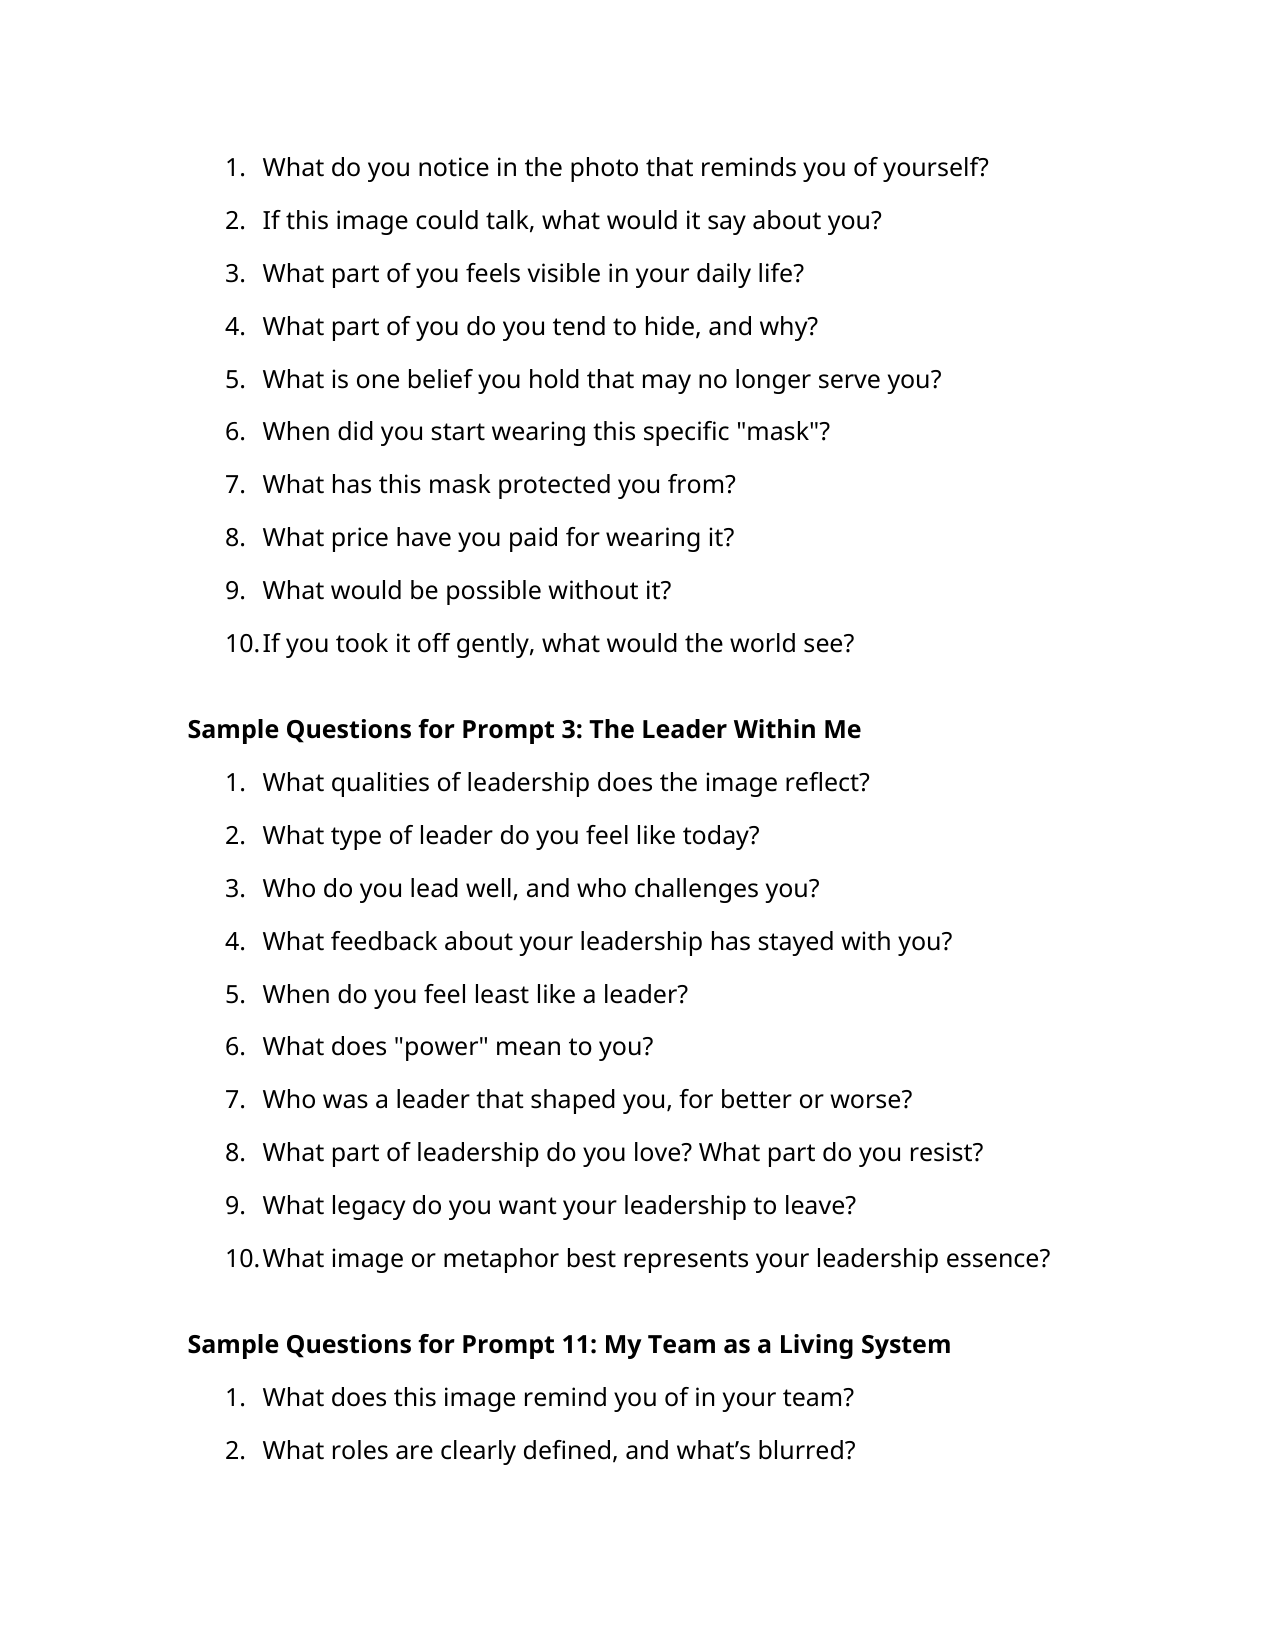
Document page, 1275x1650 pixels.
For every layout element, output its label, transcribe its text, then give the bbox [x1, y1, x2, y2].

list What does "power" mean to you? [225, 1029, 1087, 1063]
list What part of leadership do you love? What part do you resist? [225, 1135, 1087, 1169]
list What roles are clearly defined, and what’s blurred? [225, 1433, 1087, 1467]
text Sample Questions for Prompt 3: The Leader Within Me [187, 678, 1087, 746]
list When did you start wearing this specific "mask"? [225, 414, 1087, 448]
list What is one belief you hold that may no longer serve you? [225, 361, 1087, 395]
list If this image could talk, what would it say about you? [225, 203, 1087, 237]
list What price have you paid for wearing it? [225, 520, 1087, 554]
list Who was a leader that shaped you, for better or worse? [225, 1082, 1087, 1116]
list What does this image remind you of in your team? [225, 1380, 1087, 1414]
list What type of leader do you feel like today? [225, 818, 1087, 852]
list What would be possible without it? [225, 572, 1087, 607]
list What legacy do you want your leadership to leave? [225, 1187, 1087, 1222]
list What feedback about your leadership has stayed with you? [225, 923, 1087, 957]
list What part of you do you tend to hide, and why? [225, 308, 1087, 342]
list Who do you lead well, and who challenges you? [225, 871, 1087, 905]
list If you took it off gently, what would the world see? [225, 625, 1087, 659]
list What image or metaphor best represents your leadership essence? [225, 1240, 1087, 1274]
list What do you notice in the photo that reminds you of yourself? [225, 150, 1087, 184]
list What has this mask protected you from? [225, 467, 1087, 501]
list When do you feel least like a leader? [225, 976, 1087, 1010]
text Sample Questions for Prompt 11: My Team as a Living System [187, 1293, 1087, 1361]
list What part of you feels visible in your daily life? [225, 256, 1087, 290]
list What qualities of leadership does the image reflect? [225, 765, 1087, 799]
